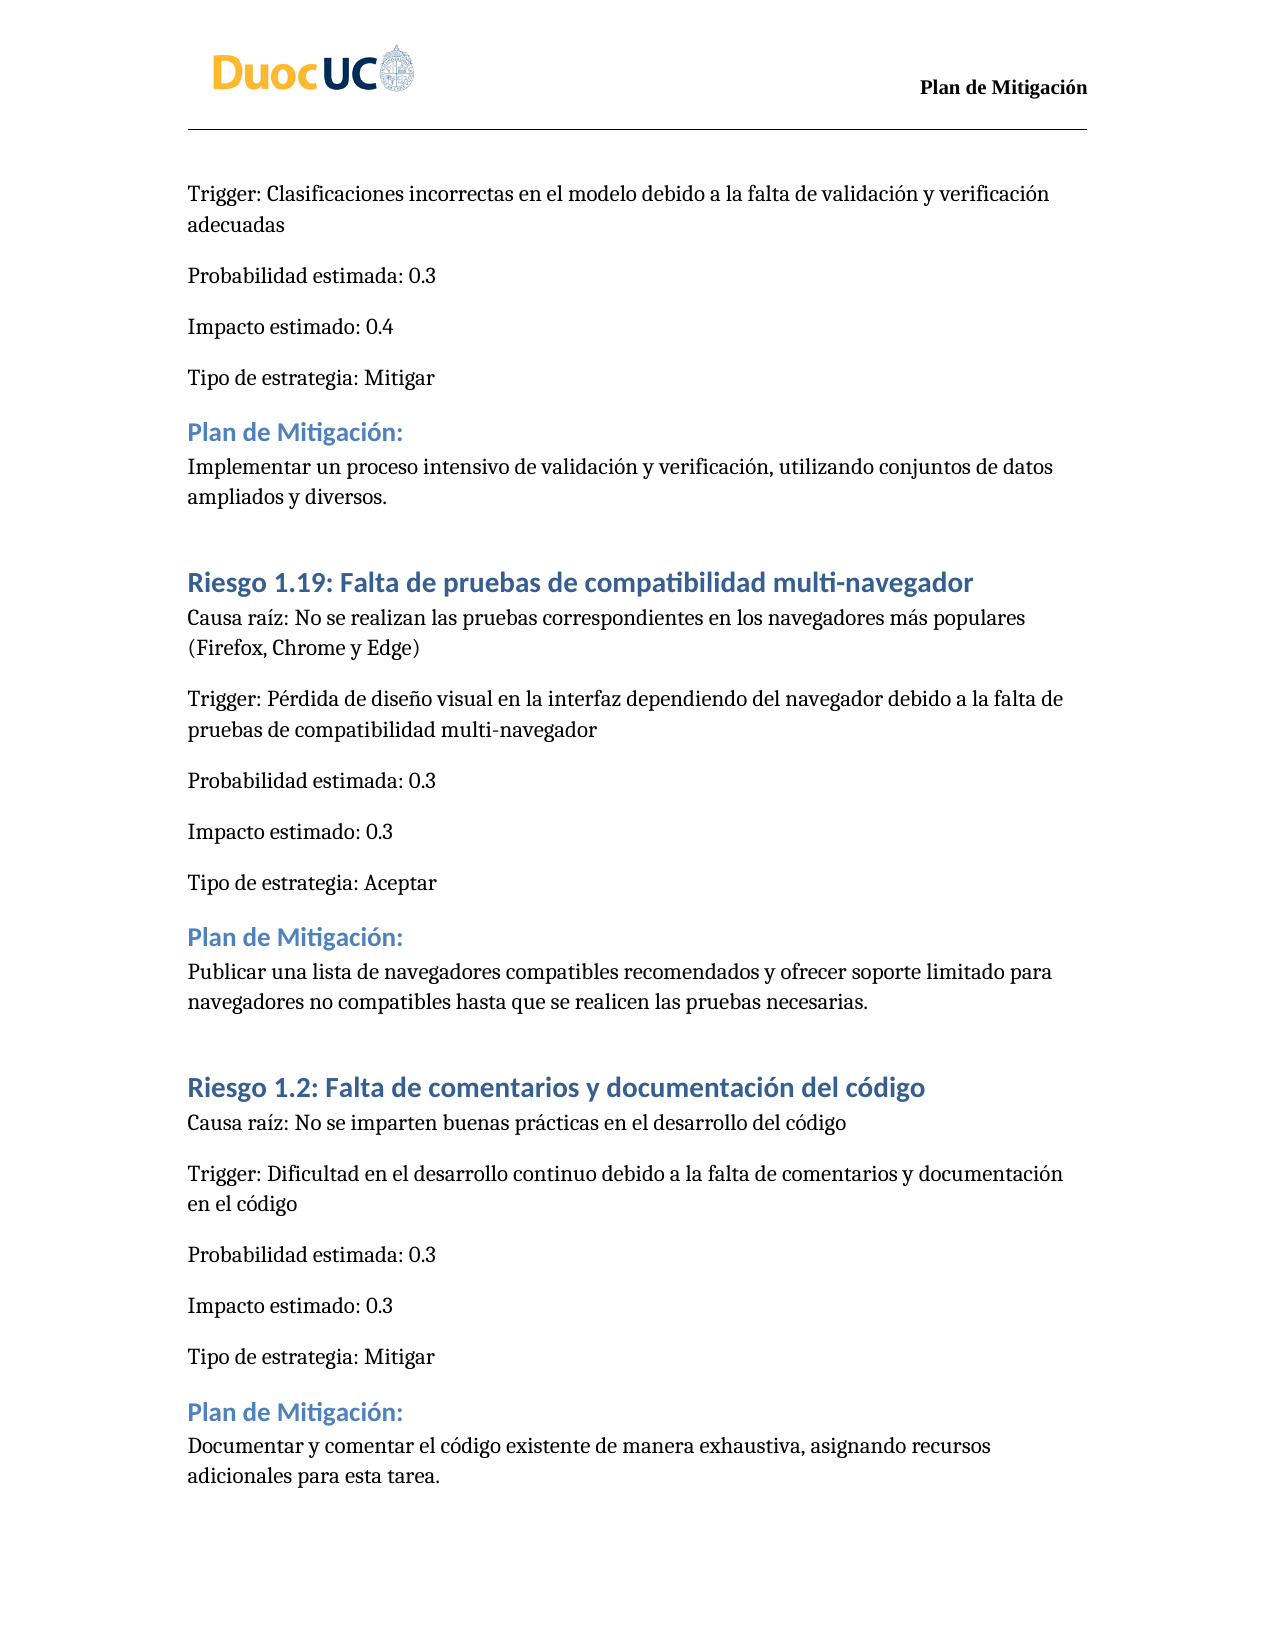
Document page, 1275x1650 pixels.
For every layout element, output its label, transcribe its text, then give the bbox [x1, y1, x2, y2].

subtitle Riesgo 1.2: Falta de comentarios y documentación del código [187, 1069, 1087, 1104]
text Tipo de estrategia: Mitigar [187, 364, 1087, 391]
text Trigger: Dificultad en el desarrollo continuo debido a la falta de comentarios y documentación en el código [187, 1161, 1087, 1217]
text Trigger: Pérdida de diseño visual en la interfaz dependiendo del navegador debido a la falta de pruebas de compatibilidad multi-navegador [187, 686, 1087, 743]
text Impacto estimado: 0.3 [187, 1293, 1087, 1319]
text Impacto estimado: 0.4 [187, 313, 1087, 340]
text Causa raíz: No se realizan las pruebas correspondientes en los navegadores más populares (Firefox, Chrome y Edge) [187, 605, 1087, 661]
text Documentar y comentar el código existente de manera exhaustiva, asignando recursos adicionales para esta tarea. [187, 1433, 1087, 1490]
text Probabilidad estimada: 0.3 [187, 262, 1087, 289]
subtitle Riesgo 1.19: Falta de pruebas de compatibilidad multi-navegador [187, 564, 1087, 599]
text Trigger: Clasificaciones incorrectas en el modelo debido a la falta de validación y verificación adecuadas [187, 181, 1087, 238]
text Implementar un proceso intensivo de validación y verificación, utilizando conjuntos de datos ampliados y diversos. [187, 453, 1087, 510]
subtitle Plan de Mitigación: [187, 1395, 1087, 1428]
picture [203, 40, 421, 95]
subtitle Plan de Mitigación: [187, 921, 1087, 953]
text Impacto estimado: 0.3 [187, 818, 1087, 845]
subtitle Plan de Mitigación: [187, 416, 1087, 449]
text Publicar una lista de navegadores compatibles recomendados y ofrecer soporte limitado para navegadores no compatibles hasta que se realicen las pruebas necesarias. [187, 958, 1087, 1015]
text Probabilidad estimada: 0.3 [187, 767, 1087, 794]
text Causa raíz: No se imparten buenas prácticas en el desarrollo del código [187, 1110, 1087, 1136]
text Probabilidad estimada: 0.3 [187, 1242, 1087, 1268]
text Tipo de estrategia: Aceptar [187, 869, 1087, 896]
text Tipo de estrategia: Mitigar [187, 1344, 1087, 1371]
